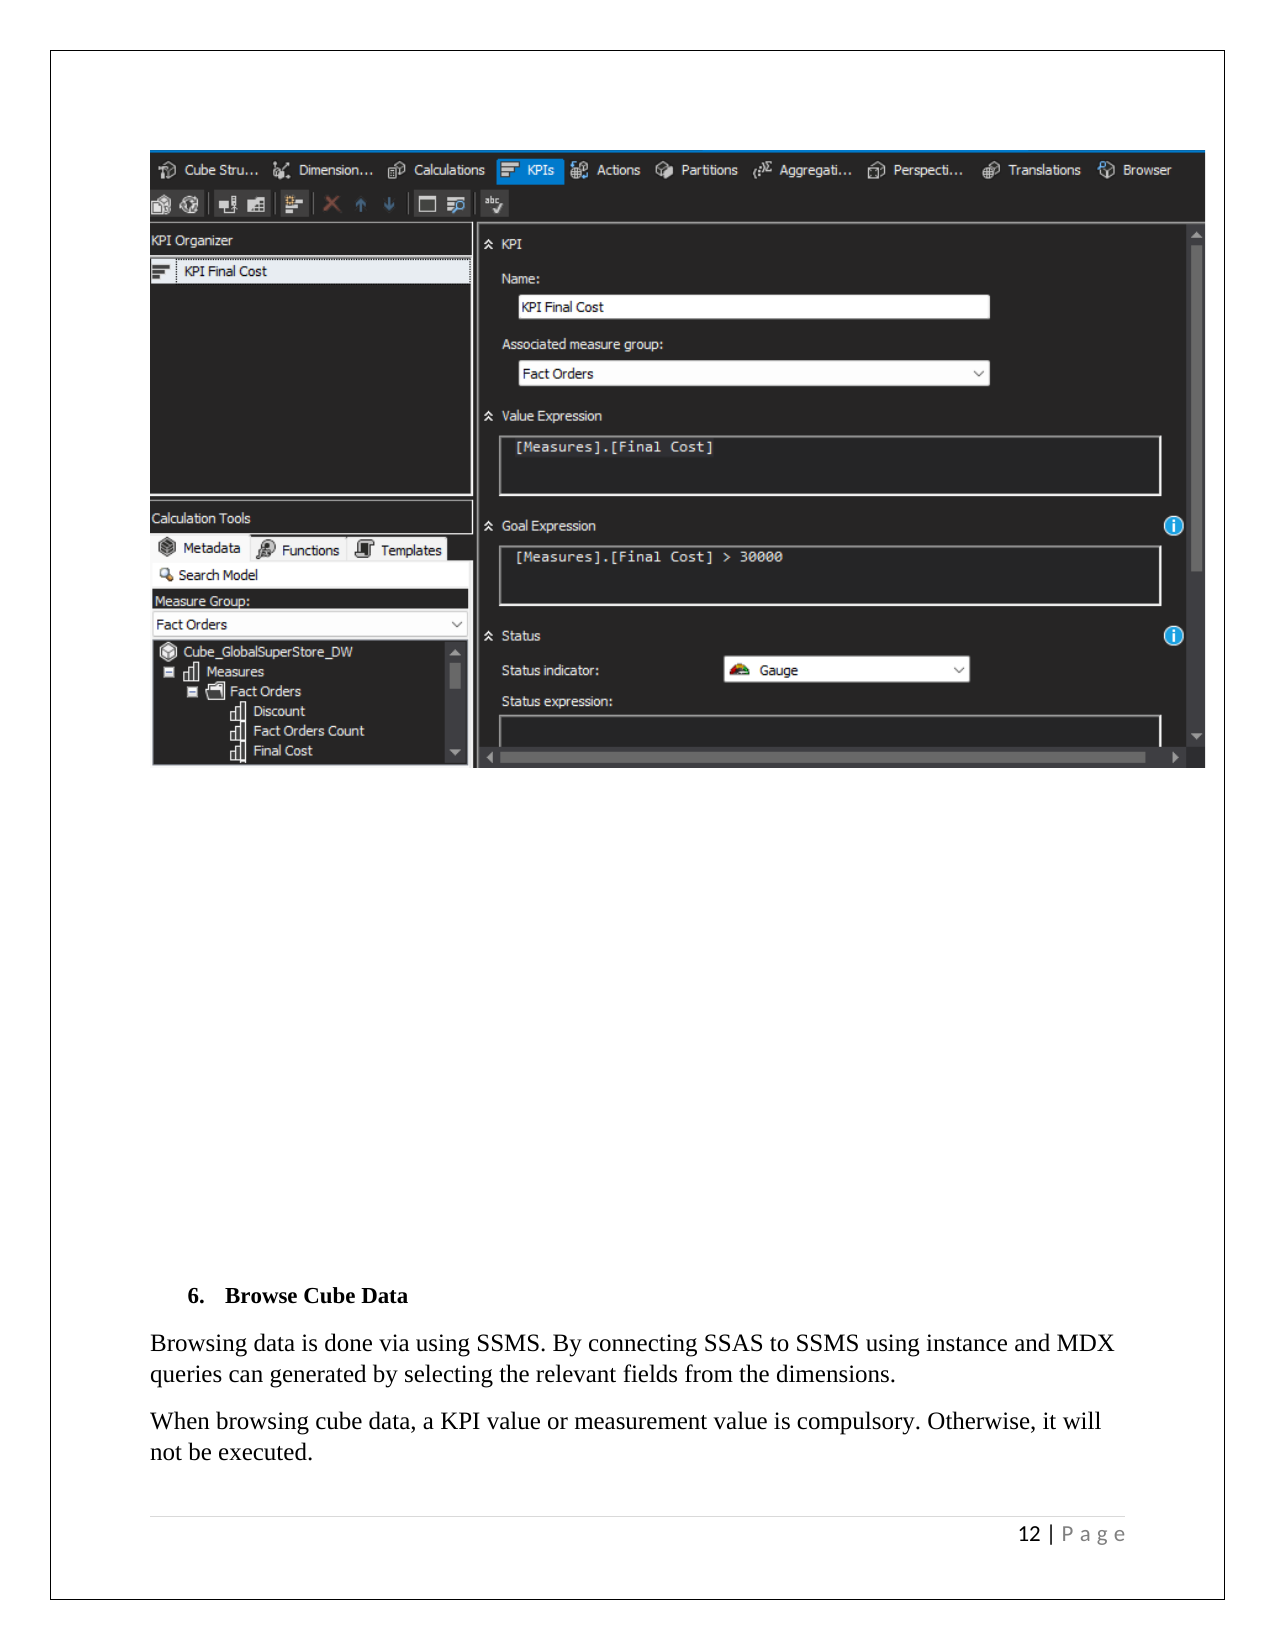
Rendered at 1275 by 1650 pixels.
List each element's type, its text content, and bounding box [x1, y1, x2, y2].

text When browsing cube data, a KPI value or measurement value is compulsory. Otherwise, it will not be executed. [150, 1406, 1125, 1466]
list Browse Cube Data [187, 1282, 1125, 1309]
text Browsing data is done via using SSMS. By connecting SSAS to SSMS using instance and MDX queries can generated by selecting the relevant fields from the dimensions. [150, 1328, 1125, 1387]
picture [150, 150, 1206, 768]
